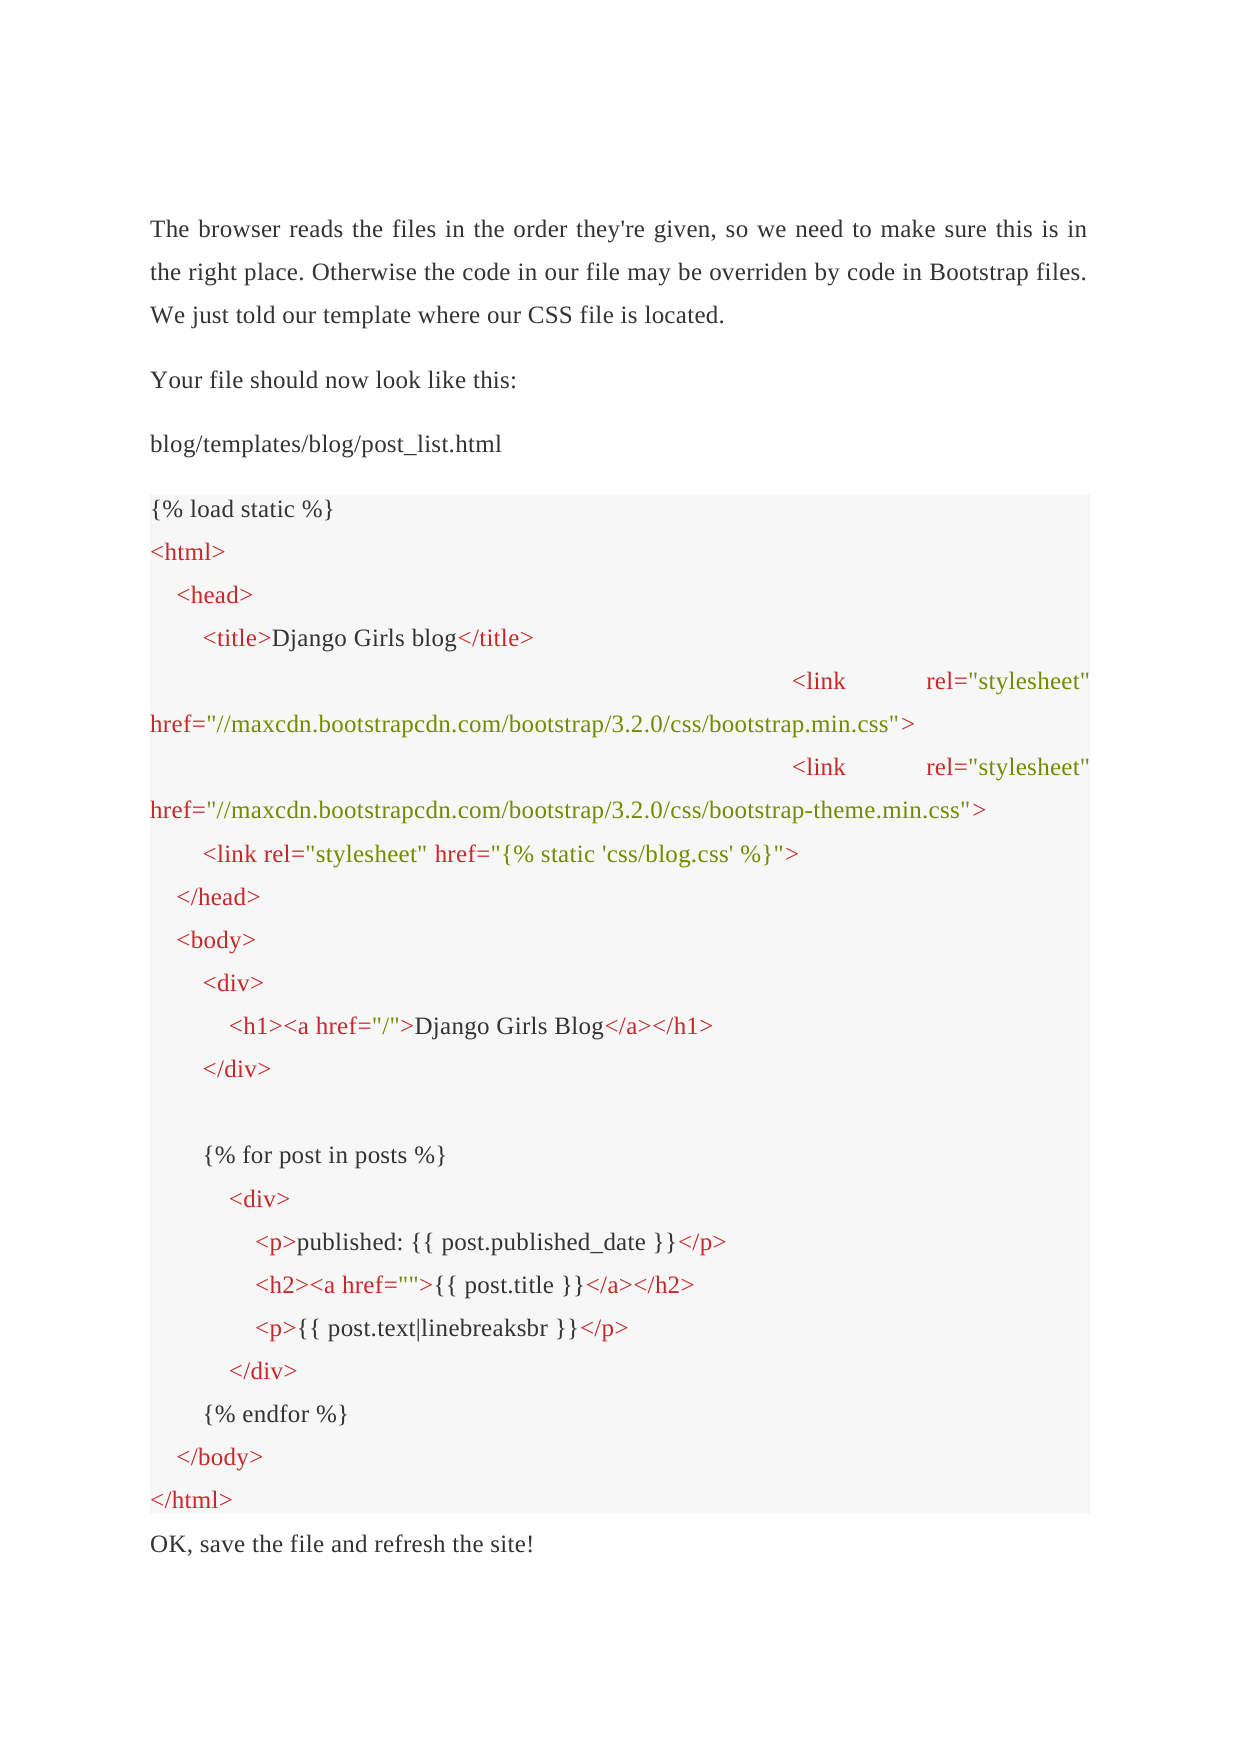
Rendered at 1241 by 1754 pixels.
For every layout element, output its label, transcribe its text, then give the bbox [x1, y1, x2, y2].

text </div> [150, 1054, 1090, 1083]
text {% endfor %} [150, 1399, 1090, 1428]
text <head> [150, 580, 1090, 609]
text {% load static %} [150, 494, 1090, 522]
text <p>{{ post.text|linebreaksbr }}</p> [150, 1313, 1090, 1342]
text <title>Django Girls blog</title> [150, 623, 1090, 652]
text blog/templates/blog/post_list.html [150, 429, 1090, 458]
text </body> [150, 1442, 1090, 1471]
text <div> [150, 1184, 1090, 1212]
text <div> [150, 968, 1090, 997]
text </html> [150, 1486, 1090, 1514]
text <p>published: {{ post.published_date }}</p> [150, 1227, 1090, 1256]
text </div> [150, 1356, 1090, 1385]
text <link rel="stylesheet" href="//maxcdn.bootstrapcdn.com/bootstrap/3.2.0/css/bootstrap.min.css"> [150, 666, 1090, 738]
text OK, save the file and refresh the site! [150, 1529, 1090, 1557]
text <body> [150, 925, 1090, 954]
text <html> [150, 537, 1090, 566]
text The browser reads the files in the order they're given, so we need to make sure this is in the right place. Otherwise the code in our file may be overriden by code in Bootstrap files. We just told our template where our CSS file is located. [150, 214, 1090, 329]
text <h1><a href="/">Django Girls Blog</a></h1> [150, 1011, 1090, 1040]
text {% for post in posts %} [150, 1141, 1090, 1169]
text <link rel="stylesheet" href="{% static 'css/blog.css' %}"> [150, 839, 1090, 867]
text Your file should now look like this: [150, 365, 1090, 394]
text <h2><a href="">{{ post.title }}</a></h2> [150, 1270, 1090, 1299]
text </head> [150, 882, 1090, 911]
text <link rel="stylesheet" href="//maxcdn.bootstrapcdn.com/bootstrap/3.2.0/css/bootstrap-theme.min.css"> [150, 752, 1090, 824]
